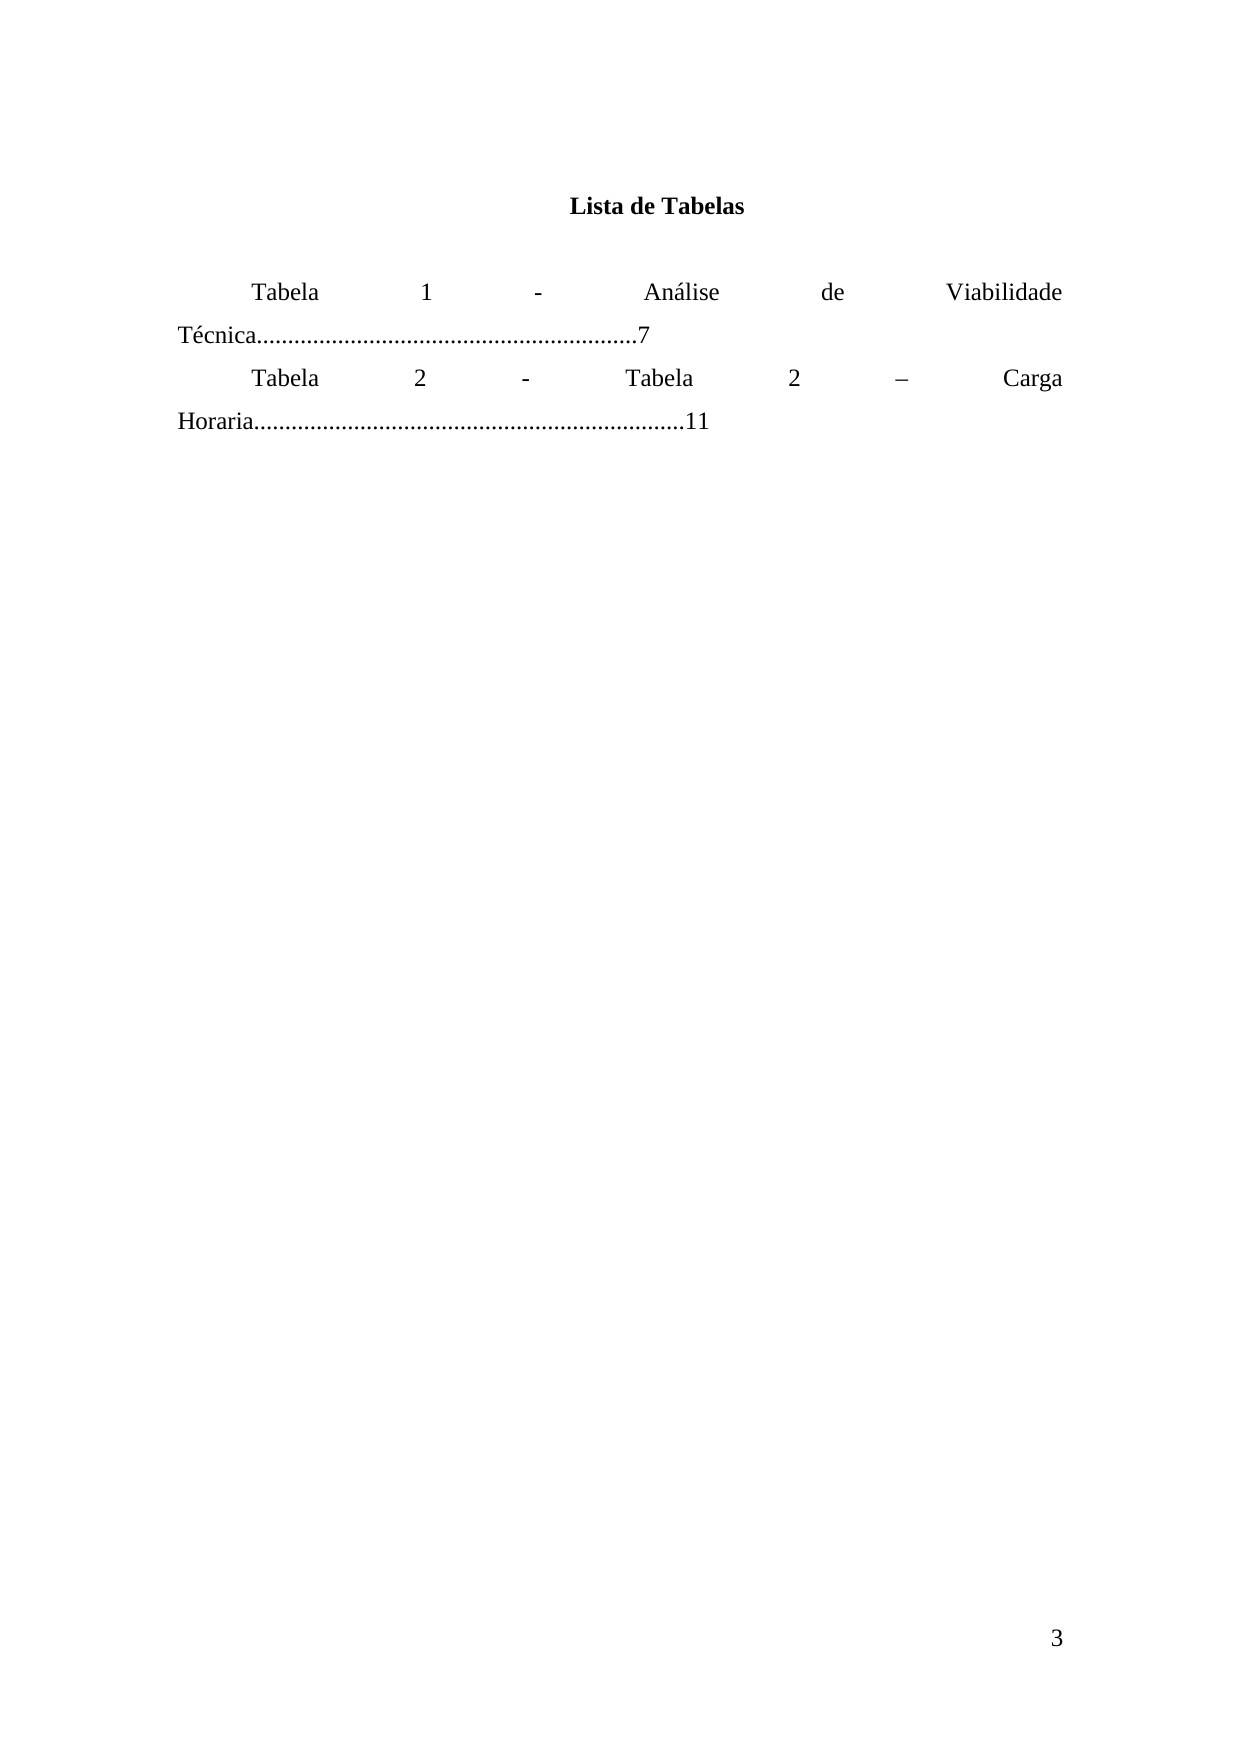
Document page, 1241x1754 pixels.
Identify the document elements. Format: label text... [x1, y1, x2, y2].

text Tabela 1 - Análise de Viabilidade Técnica.............................................................7 [177, 277, 1063, 349]
text Lista de Tabelas [177, 191, 1063, 219]
text Tabela 2 - Tabela 2 – Carga Horaria.....................................................................11 [177, 363, 1063, 435]
